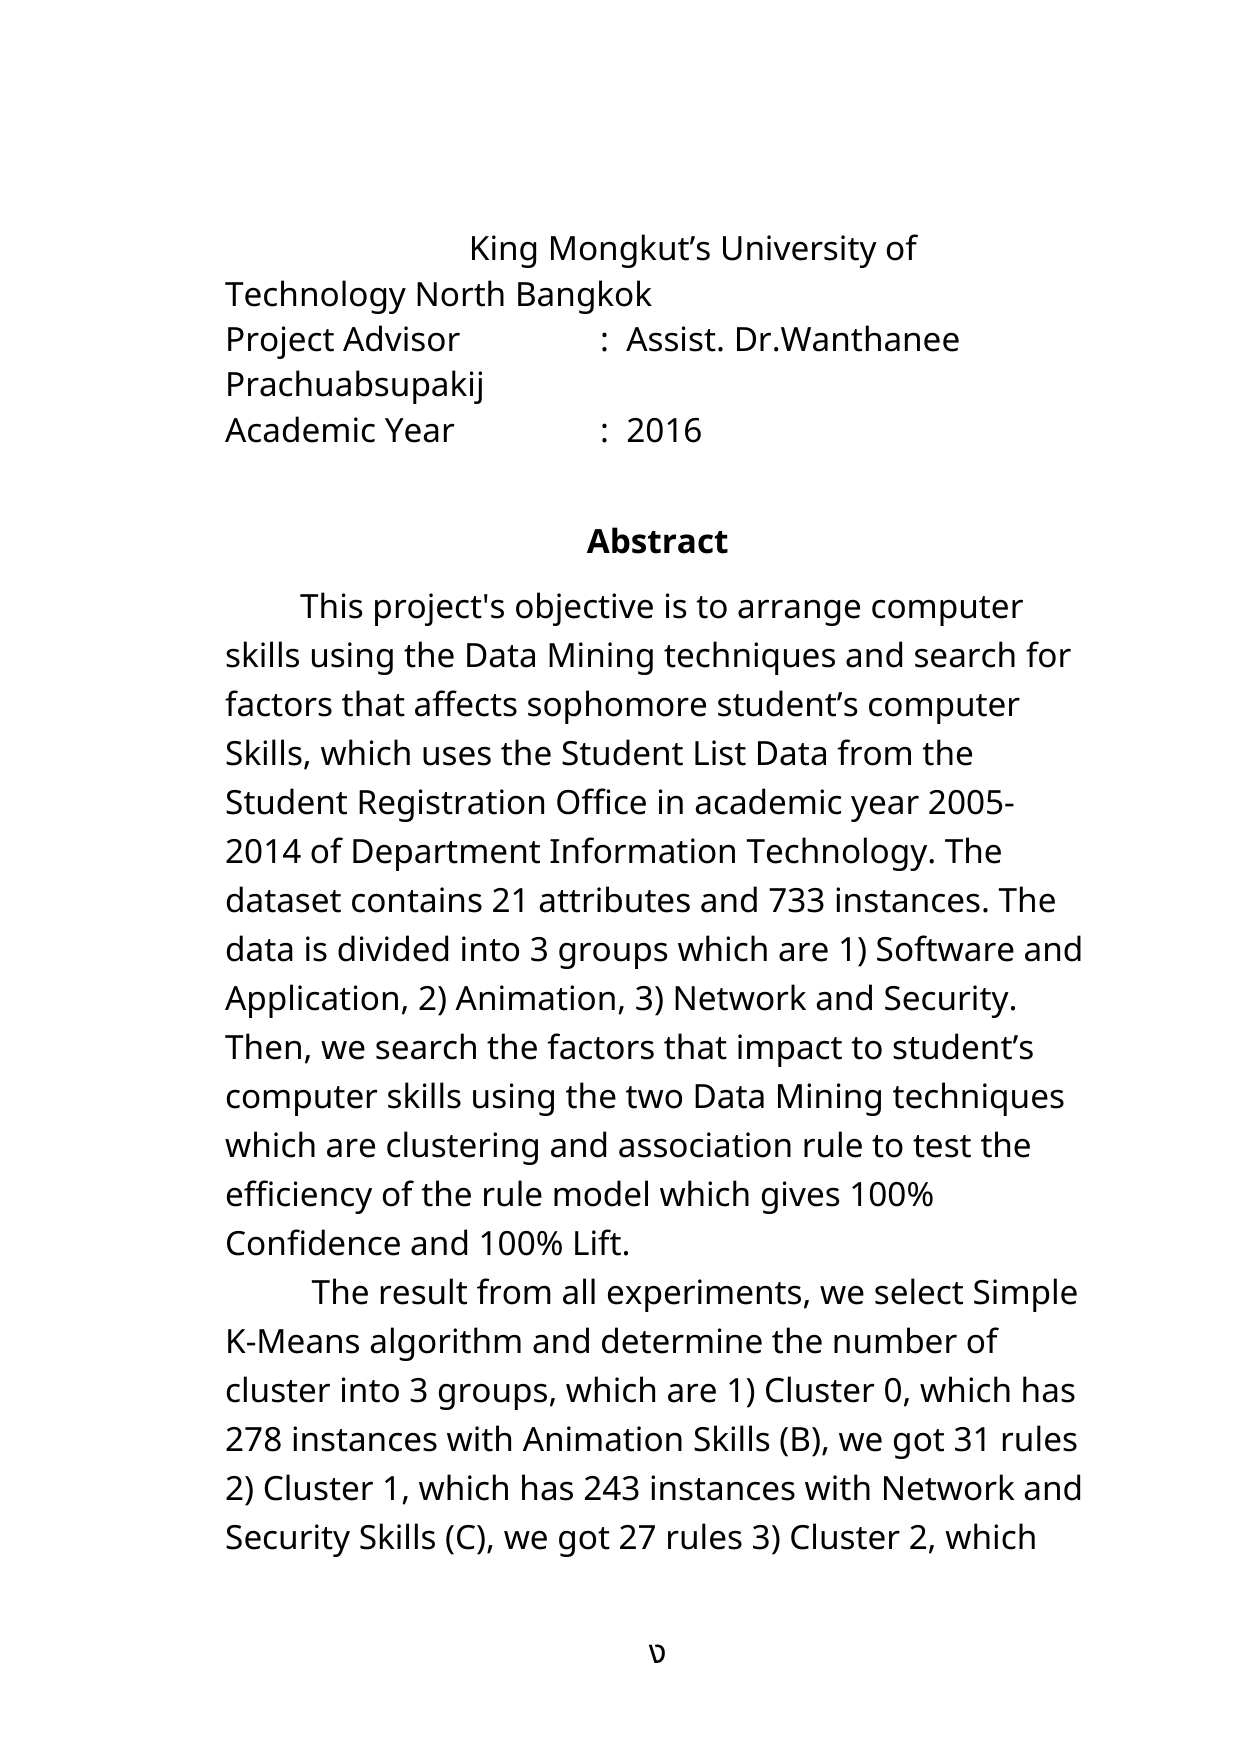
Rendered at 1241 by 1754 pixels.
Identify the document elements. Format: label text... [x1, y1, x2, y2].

text Academic Year : 2016 [225, 407, 1090, 452]
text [225, 1269, 1090, 1559]
text King Mongkut’s University of Technology North Bangkok [225, 225, 1090, 316]
text Project Advisor : Assist. Dr.Wanthanee Prachuabsupakij [225, 316, 1090, 407]
text Abstract [225, 518, 1090, 563]
text This project's objective is to arrange computer skills using the Data Mining techniques and search for factors that affects sophomore student’s computer Skills, which uses the Student List Data from the Student Registration Office in academic year 2005-2014 of Department Information Technology. The dataset contains 21 attributes and 733 instances. The data is divided into 3 groups which are 1) Software and Application, 2) Animation, 3) Network and Security. Then, we search the factors that impact to student’s computer skills using the two Data Mining techniques which are clustering and association rule to test the efficiency of the rule model which gives 100% Confidence and 100% Lift. [225, 583, 1090, 1265]
